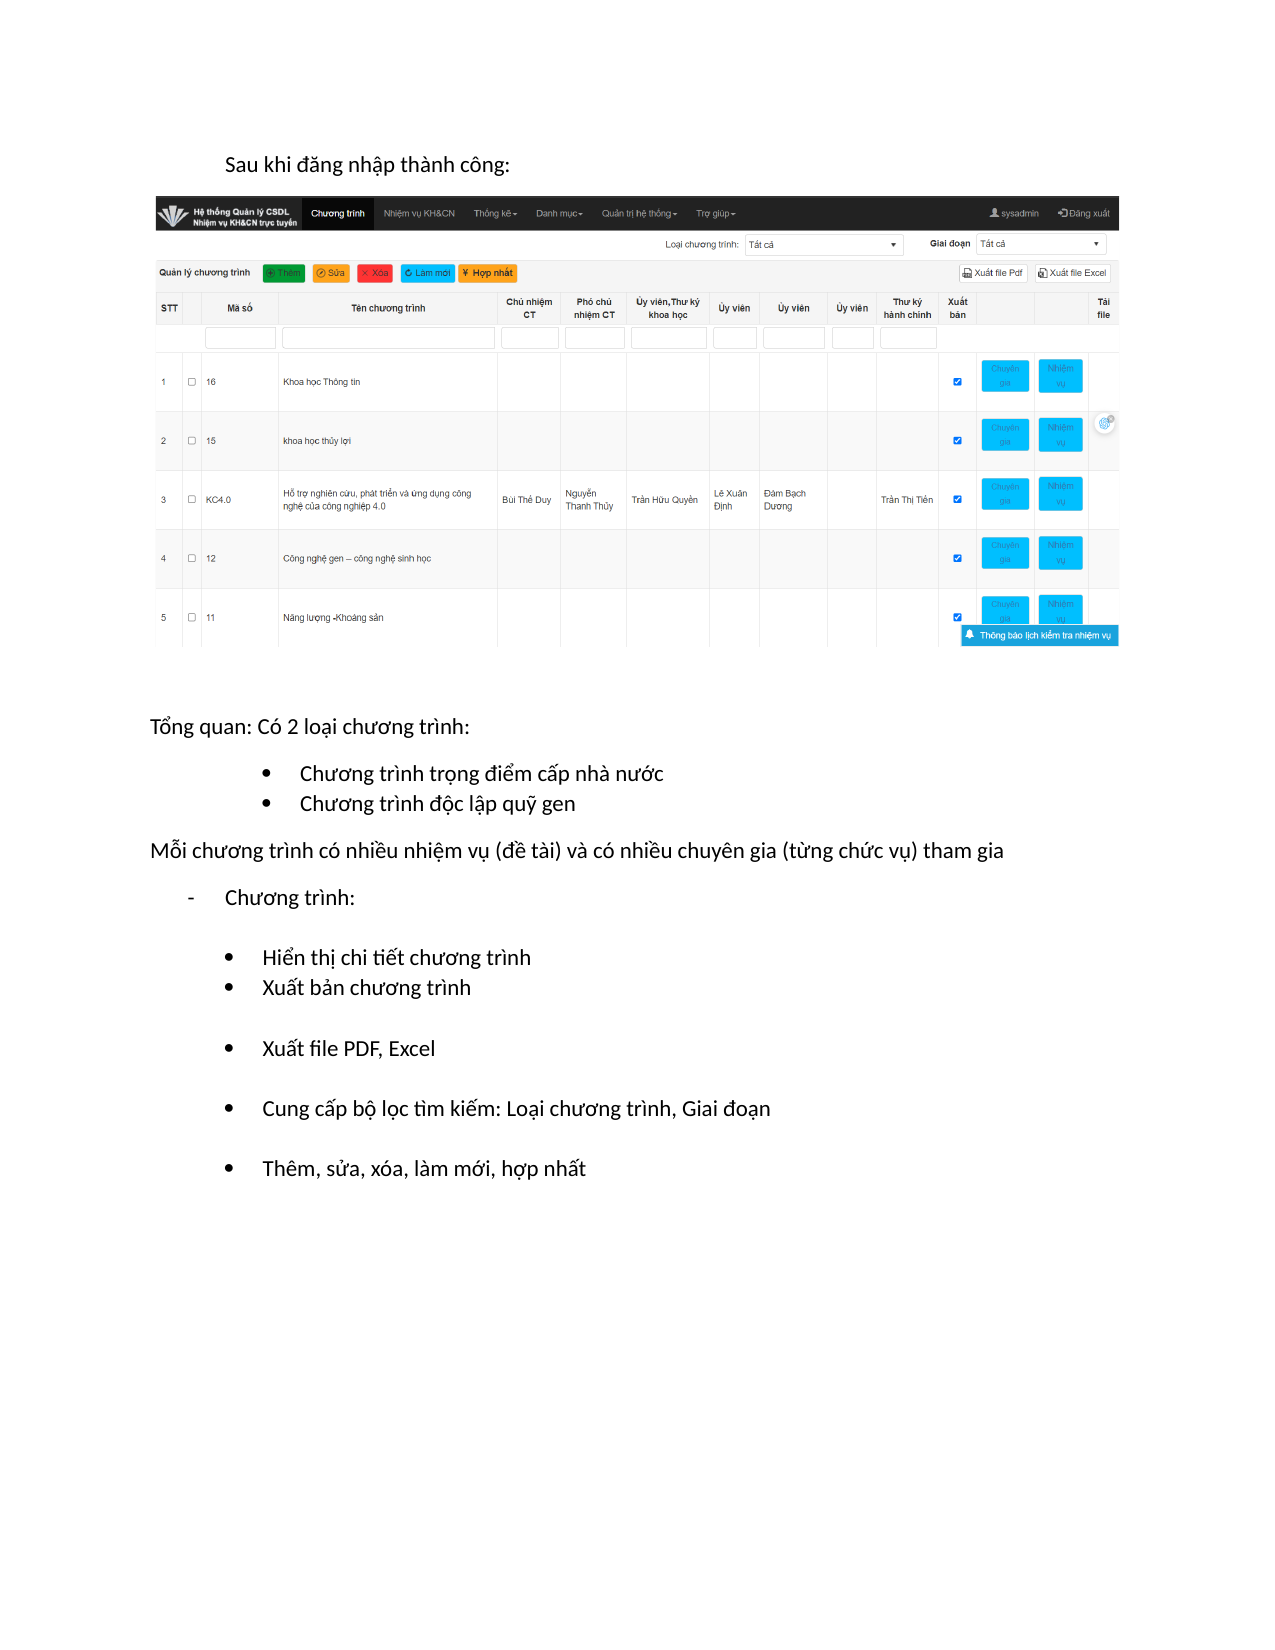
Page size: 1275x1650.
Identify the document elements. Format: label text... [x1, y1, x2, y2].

list Xuất bản chương trình [225, 973, 1125, 1001]
list Chương trình: [187, 883, 1125, 911]
list Chương trình trọng điểm cấp nhà nước [262, 759, 1125, 787]
list Thêm, sửa, xóa, làm mới, hợp nhất [225, 1154, 1125, 1183]
list Chương trình độc lập quỹ gen [262, 789, 1125, 817]
list Cung cấp bộ lọc tìm kiếm: Loại chương trình, Giai đoạn [225, 1094, 1125, 1122]
text Sau khi đăng nhập thành công: [150, 150, 1125, 178]
text Tổng quan: Có 2 loại chương trình: [150, 712, 1125, 740]
list Xuất file PDF, Excel [225, 1034, 1125, 1062]
picture [155, 196, 1120, 647]
list Hiển thị chi tiết chương trình [225, 943, 1125, 971]
text Mỗi chương trình có nhiều nhiệm vụ (đề tài) và có nhiều chuyên gia (từng chức vụ) tham gia [150, 836, 1125, 864]
